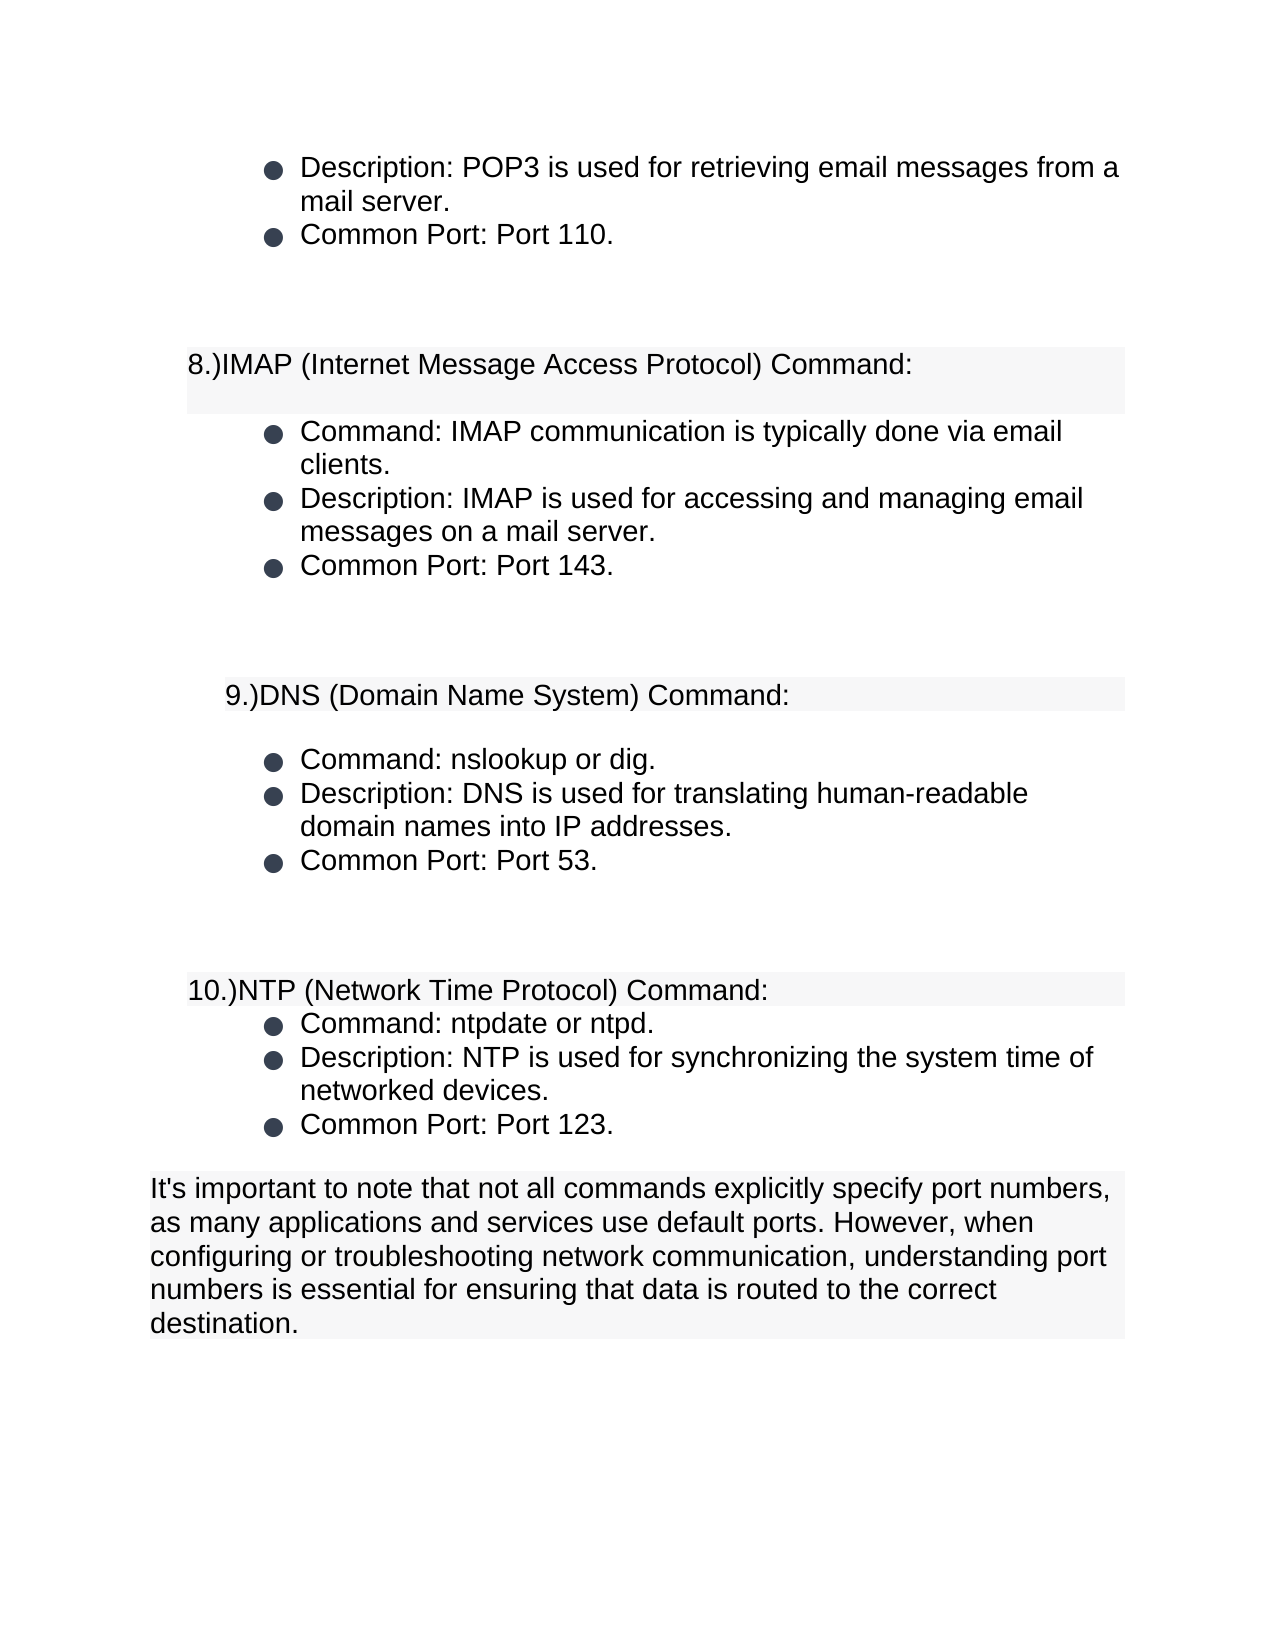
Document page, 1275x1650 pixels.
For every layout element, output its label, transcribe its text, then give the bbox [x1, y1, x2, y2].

list 8.)IMAP (Internet Message Access Protocol) Command: [187, 347, 1125, 380]
list Command: IMAP communication is typically done via email clients. [262, 414, 1125, 481]
list Description: POP3 is used for retrieving email messages from a mail server. [262, 150, 1125, 217]
list Command: nslookup or dig. [262, 742, 1125, 776]
list Common Port: Port 123. [262, 1107, 1125, 1140]
list Description: NTP is used for synchronizing the system time of networked devices. [262, 1039, 1125, 1107]
list Common Port: Port 110. [262, 217, 1125, 251]
list Description: DNS is used for translating human-readable domain names into IP addresses. [262, 776, 1125, 843]
text 9.)DNS (Domain Name System) Command: [225, 677, 1125, 711]
list Command: ntpdate or ntpd. [262, 1006, 1125, 1039]
list 10.)NTP (Network Time Protocol) Command: [187, 972, 1125, 1006]
list Common Port: Port 143. [262, 548, 1125, 581]
text It's important to note that not all commands explicitly specify port numbers, as many applications and services use default ports. However, when configuring or troubleshooting network communication, understanding port numbers is essential for ensuring that data is routed to the correct destination. [150, 1171, 1125, 1339]
list Common Port: Port 53. [262, 843, 1125, 876]
list Description: IMAP is used for accessing and managing email messages on a mail server. [262, 481, 1125, 548]
